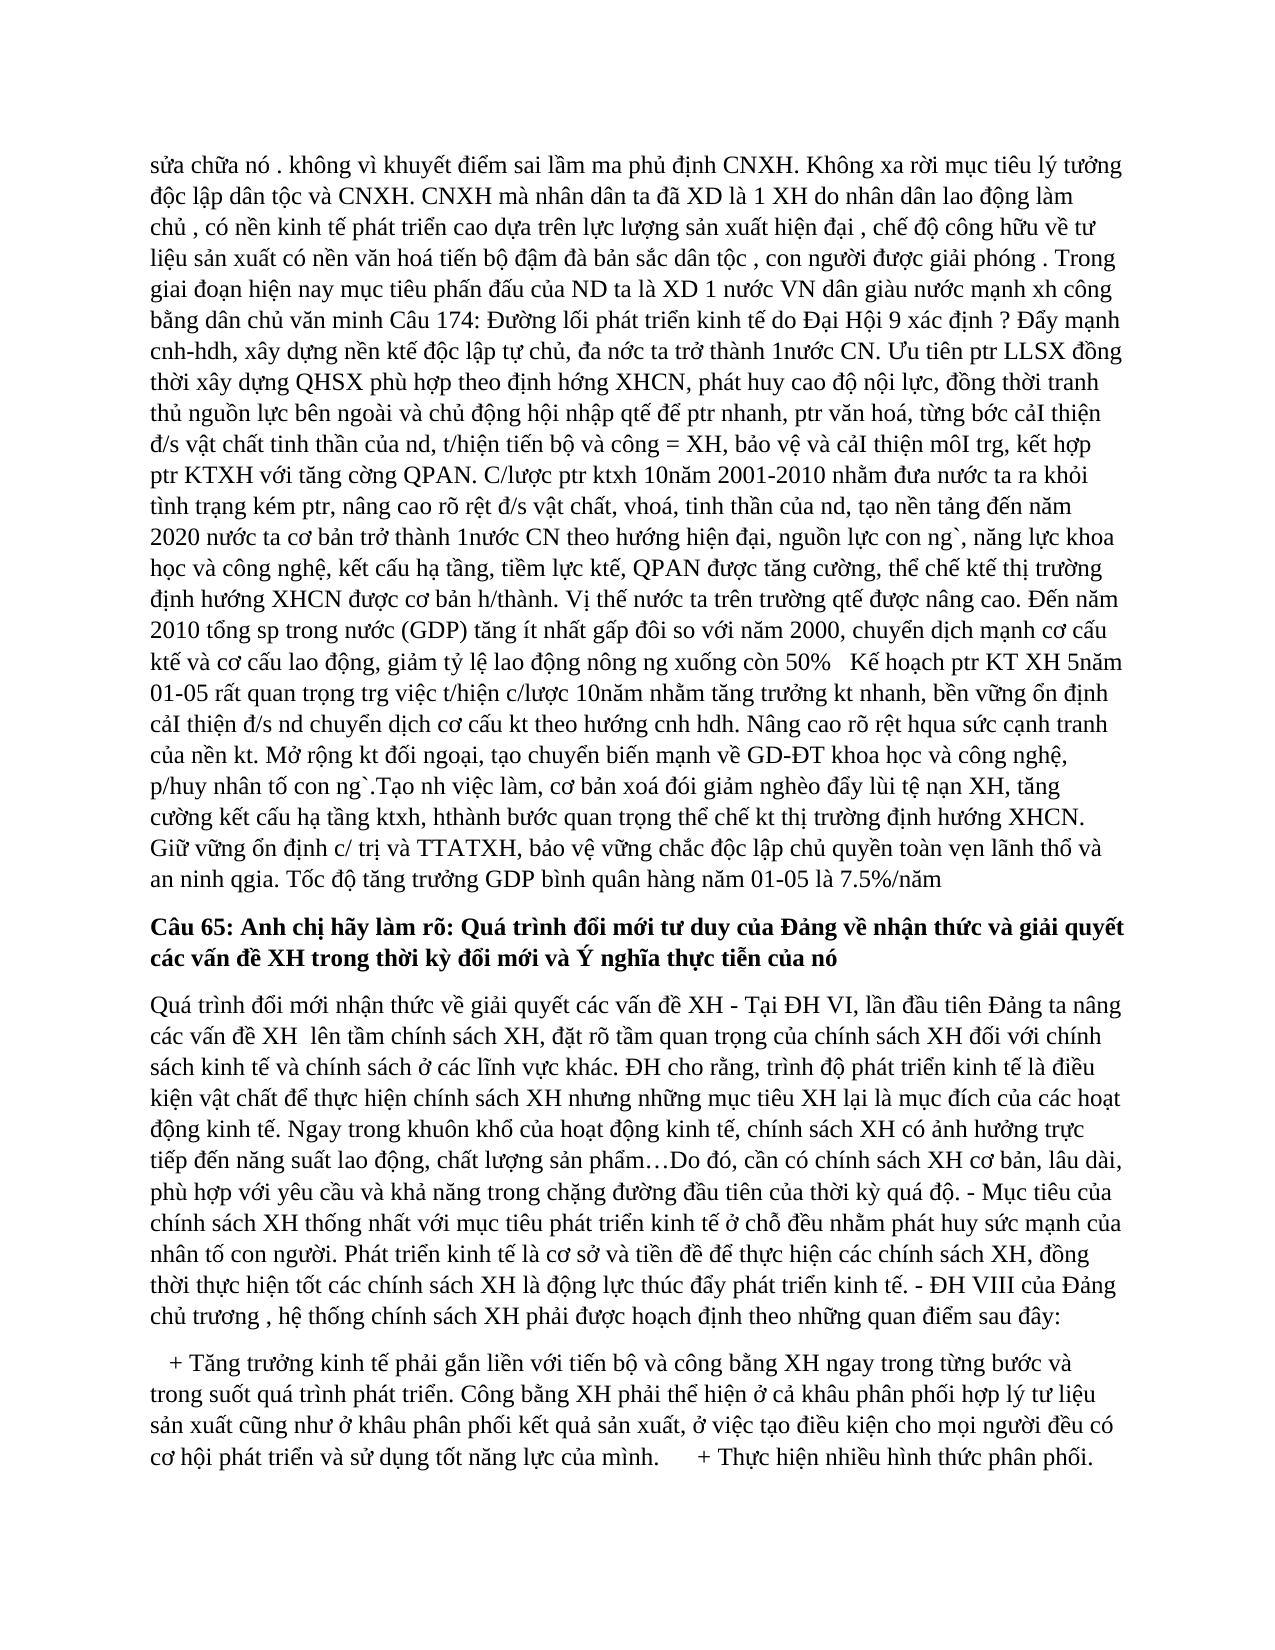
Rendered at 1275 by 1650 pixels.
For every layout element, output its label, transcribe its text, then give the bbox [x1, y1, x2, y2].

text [150, 150, 1125, 893]
text Quá trình đổi mới nhận thức về giải quyết các vấn đề XH - Tại ĐH VI, lần đầu tiên Đảng ta nâng các vấn đề XH lên tầm chính sách XH, đặt rõ tầm quan trọng của chính sách XH đối với chính sách kinh tế và chính sách ở các lĩnh vực khác. ĐH cho rằng, trình độ phát triển kinh tế là điều kiện vật chất để thực hiện chính sách XH nhưng những mục tiêu XH lại là mục đích của các hoạt động kinh tế. Ngay trong khuôn khổ của hoạt động kinh tế, chính sách XH có ảnh hưởng trực tiếp đến năng suất lao động, chất lượng sản phẩm…Do đó, cần có chính sách XH cơ bản, lâu dài, phù hợp với yêu cầu và khả năng trong chặng đường đầu tiên của thời kỳ quá độ. - Mục tiêu của chính sách XH thống nhất với mục tiêu phát triển kinh tế ở chỗ đều nhằm phát huy sức mạnh của nhân tố con người. Phát triển kinh tế là cơ sở và tiền đề để thực hiện các chính sách XH, đồng thời thực hiện tốt các chính sách XH là động lực thúc đẩy phát triển kinh tế. - ĐH VIII của Đảng chủ trương , hệ thống chính sách XH phải được hoạch định theo những quan điểm sau đây: [150, 990, 1125, 1329]
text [150, 1348, 1125, 1470]
text Câu 65: Anh chị hãy làm rõ: Quá trình đổi mới tư duy của Đảng về nhận thức và giải quyết các vấn đề XH trong thời kỳ đổi mới và Ý nghĩa thực tiễn của nó [150, 912, 1125, 971]
